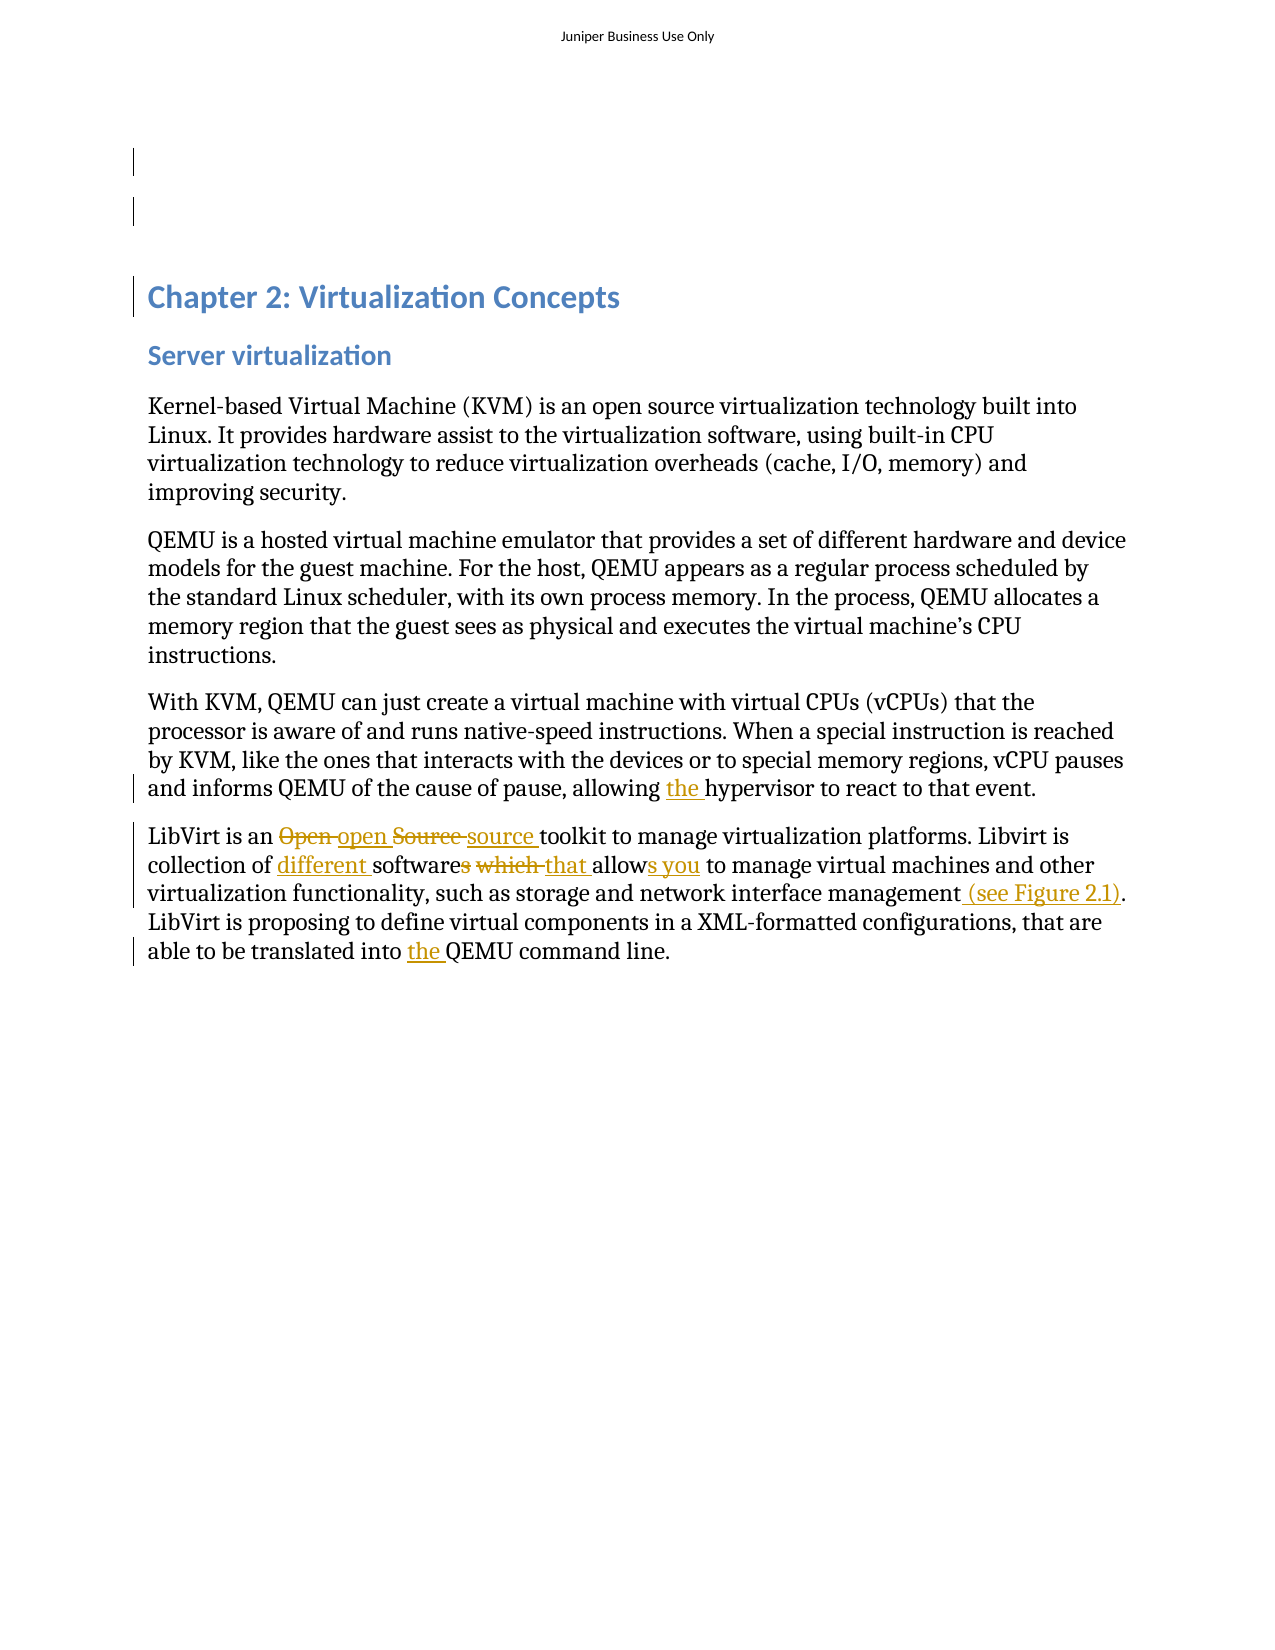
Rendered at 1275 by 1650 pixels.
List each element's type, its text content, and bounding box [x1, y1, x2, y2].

text With KVM, QEMU can just create a virtual machine with virtual CPUs (vCPUs) that the processor is aware of and runs native-speed instructions. When a special instruction is reached by KVM, like the ones that interacts with the devices or to special memory regions, vCPU pauses and informs QEMU of the cause of pause, allowing hypervisor to react to that event. [148, 688, 1127, 803]
subtitle Chapter 2: Virtualization Concepts [148, 276, 1127, 317]
text QEMU is a hosted virtual machine emulator that provides a set of different hardware and device models for the guest machine. For the host, QEMU appears as a regular process scheduled by the standard Linux scheduler, with its own process memory. In the process, QEMU allocates a memory region that the guest sees as physical and executes the virtual machine’s CPU instructions. [148, 526, 1127, 669]
subtitle Server virtualization [148, 337, 1127, 373]
text Kernel-based Virtual Machine (KVM) is an open source virtualization technology built into Linux. It provides hardware assist to the virtualization software, using built-in CPU virtualization technology to reduce virtualization overheads (cache, I/O, memory) and improving security. [148, 392, 1127, 507]
text LibVirt is an toolkit to manage virtualization platforms. Libvirt is collection of software allow to manage virtual machines and other virtualization functionality, such as storage and network interface management. LibVirt is proposing to define virtual components in a XML-formatted configurations, that are able to be translated into QEMU command line. [148, 822, 1127, 966]
